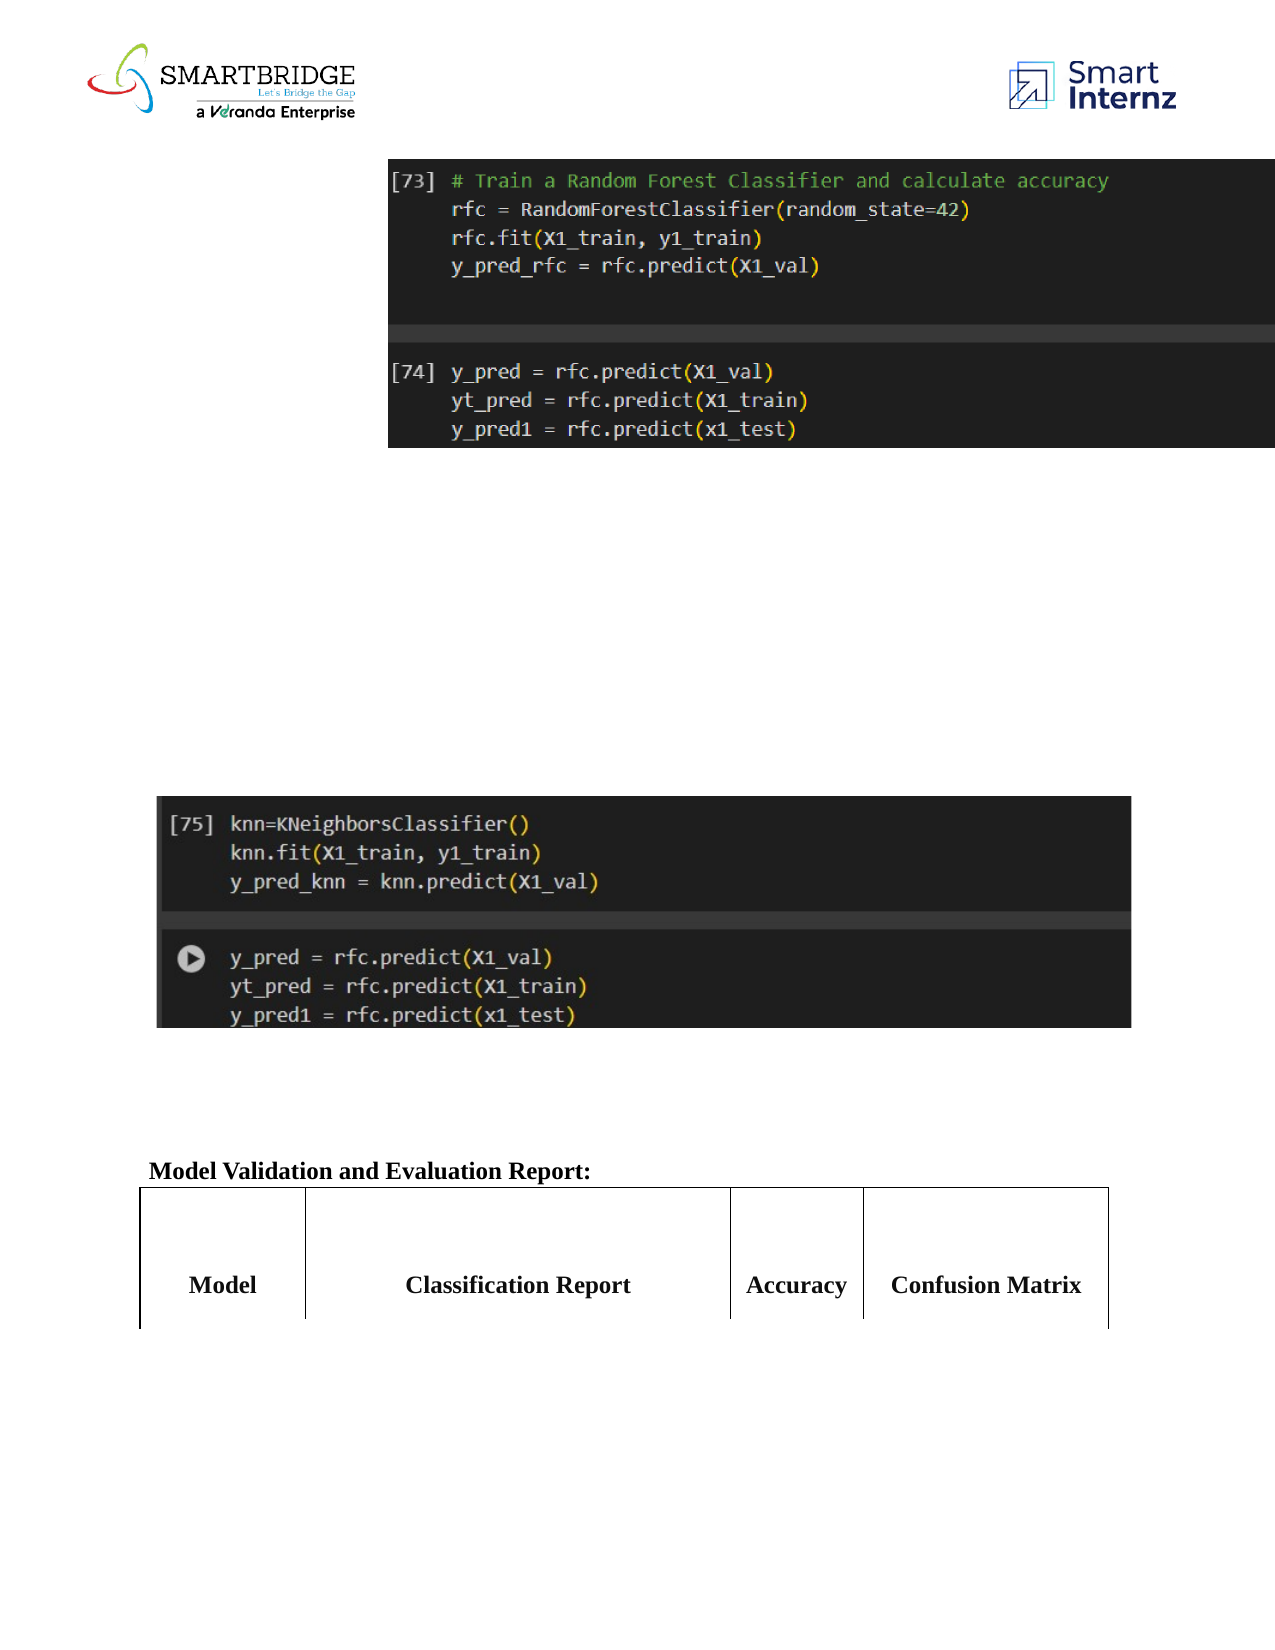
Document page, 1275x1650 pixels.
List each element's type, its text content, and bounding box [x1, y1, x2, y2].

text Model Validation and Evaluation Report: [148, 1156, 1131, 1185]
picture [156, 796, 1132, 1028]
table_header Accuracy [731, 1188, 863, 1319]
picture [1004, 61, 1181, 109]
table_header Classification Report [306, 1188, 730, 1319]
picture [387, 158, 1275, 448]
picture [73, 20, 370, 142]
table_header Model [141, 1188, 305, 1319]
table_header Confusion Matrix [864, 1188, 1108, 1319]
